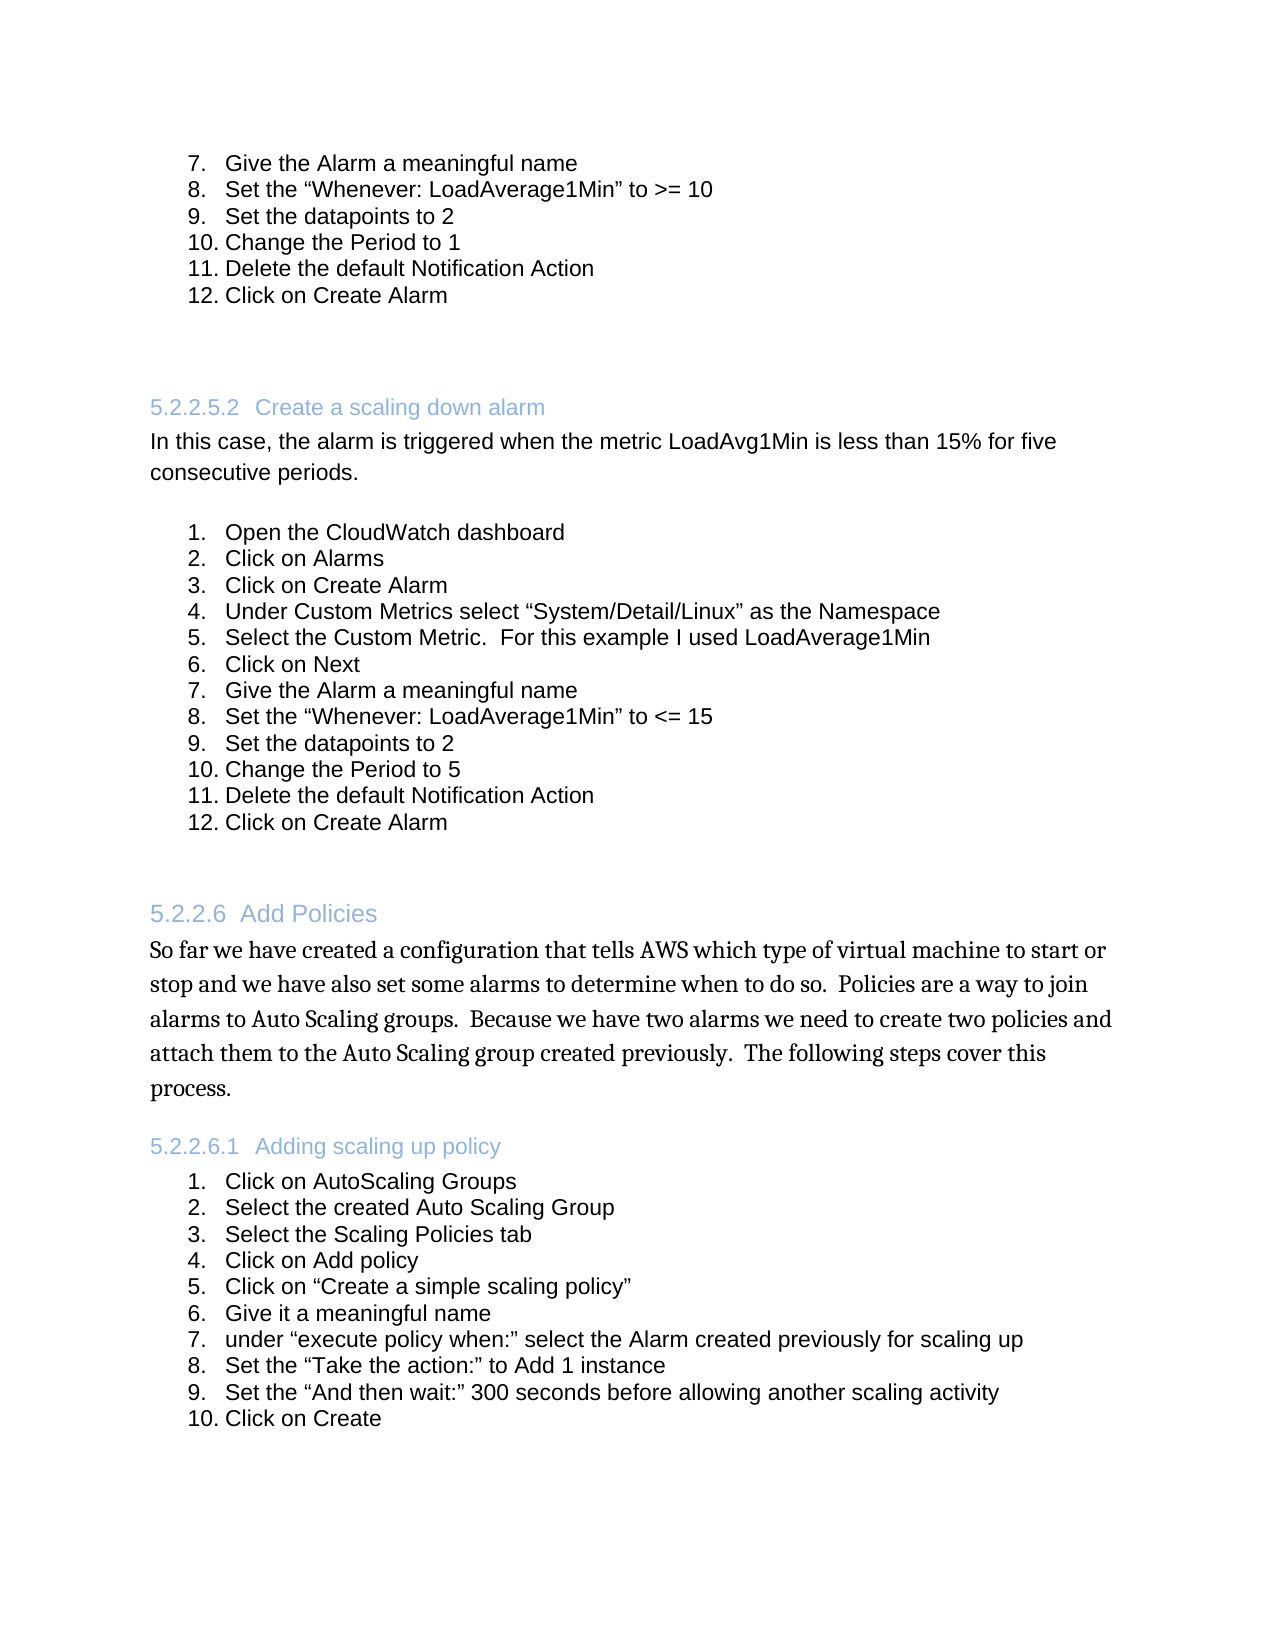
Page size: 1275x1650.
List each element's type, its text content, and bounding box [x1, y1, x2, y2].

subtitle Add Policies [150, 899, 1125, 927]
list Click on Create Alarm [187, 282, 1125, 308]
text In this case, the alarm is triggered when the metric LoadAvg1Min is less than 15% for five consecutive periods. [150, 428, 1125, 485]
list Click on Add policy [187, 1247, 1125, 1273]
list Click on “Create a simple scaling policy” [187, 1273, 1125, 1300]
list Give the Alarm a meaningful name [187, 677, 1125, 703]
list Give the Alarm a meaningful name [187, 150, 1125, 176]
list Delete the default Notification Action [187, 255, 1125, 282]
list Set the datapoints to 2 [187, 730, 1125, 756]
list Give it a meaningful name [187, 1300, 1125, 1326]
list Click on Alarms [187, 545, 1125, 572]
list Click on Create Alarm [187, 809, 1125, 835]
list Select the Scaling Policies tab [187, 1221, 1125, 1247]
list Under Custom Metrics select “System/Detail/Linux” as the Namespace [187, 598, 1125, 624]
list Set the “And then wait:” 300 seconds before allowing another scaling activity [187, 1379, 1125, 1405]
list Click on Create Alarm [187, 572, 1125, 598]
list Open the CloudWatch dashboard [187, 519, 1125, 545]
list Set the “Whenever: LoadAverage1Min” to >= 10 [187, 176, 1125, 203]
list under “execute policy when:” select the Alarm created previously for scaling up [187, 1326, 1125, 1352]
list Click on Next [187, 651, 1125, 677]
list Select the created Auto Scaling Group [187, 1194, 1125, 1221]
text So far we have created a configuration that tells AWS which type of virtual machine to start or stop and we have also set some alarms to determine when to do so. Policies are a way to join alarms to Auto Scaling groups. Because we have two alarms we need to create two policies and attach them to the Auto Scaling group created previously. The following steps cover this process. [150, 936, 1125, 1102]
list Set the datapoints to 2 [187, 203, 1125, 229]
list Delete the default Notification Action [187, 782, 1125, 809]
list Change the Period to 5 [187, 756, 1125, 782]
list Set the “Take the action:” to Add 1 instance [187, 1352, 1125, 1379]
subtitle Create a scaling down alarm [150, 393, 1125, 420]
list Change the Period to 1 [187, 229, 1125, 255]
list Click on Create [187, 1405, 1125, 1431]
list Click on AutoScaling Groups [187, 1168, 1125, 1194]
subtitle Adding scaling up policy [150, 1133, 1125, 1159]
list Select the Custom Metric. For this example I used LoadAverage1Min [187, 624, 1125, 651]
list Set the “Whenever: LoadAverage1Min” to <= 15 [187, 703, 1125, 730]
